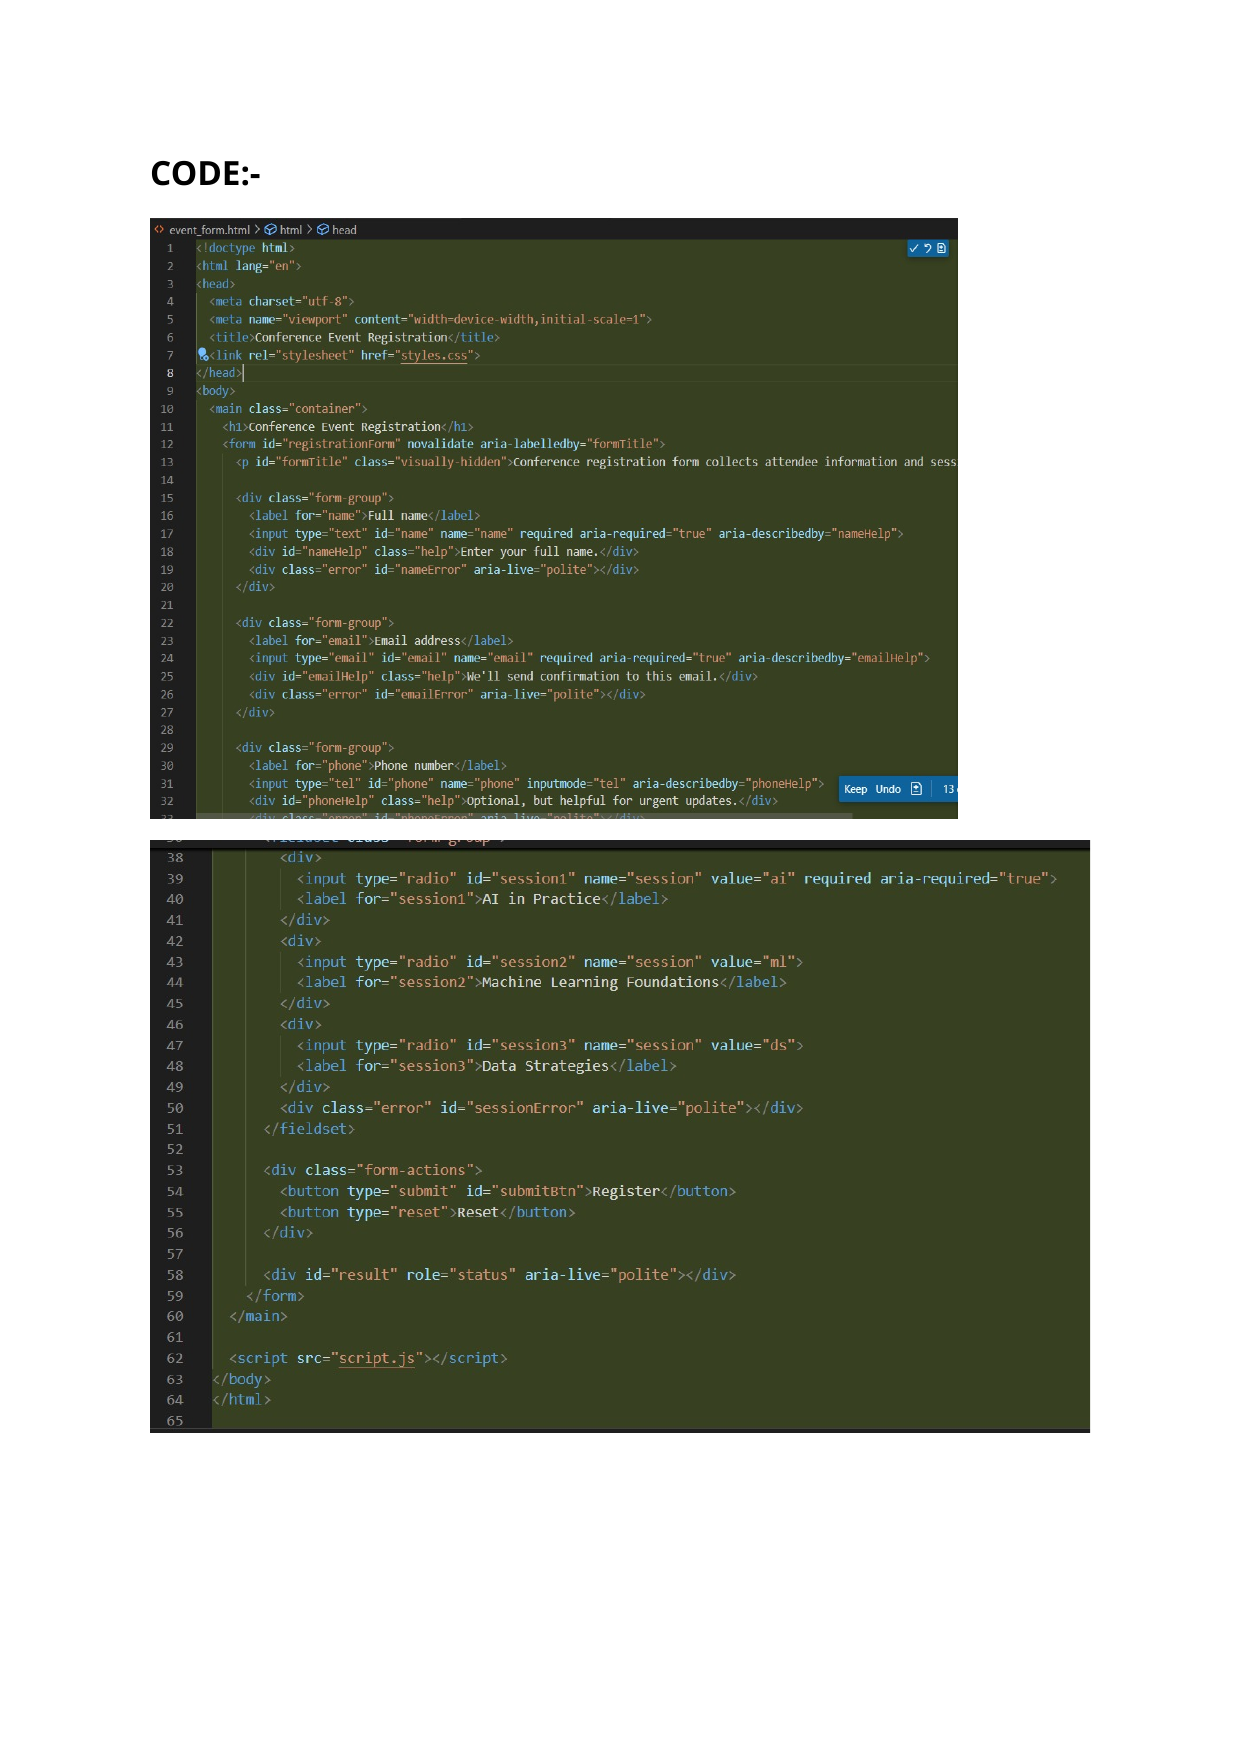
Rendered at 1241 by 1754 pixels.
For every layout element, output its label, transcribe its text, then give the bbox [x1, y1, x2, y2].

text CODE:- [150, 150, 1090, 195]
picture [150, 840, 1091, 1433]
picture [150, 218, 958, 819]
